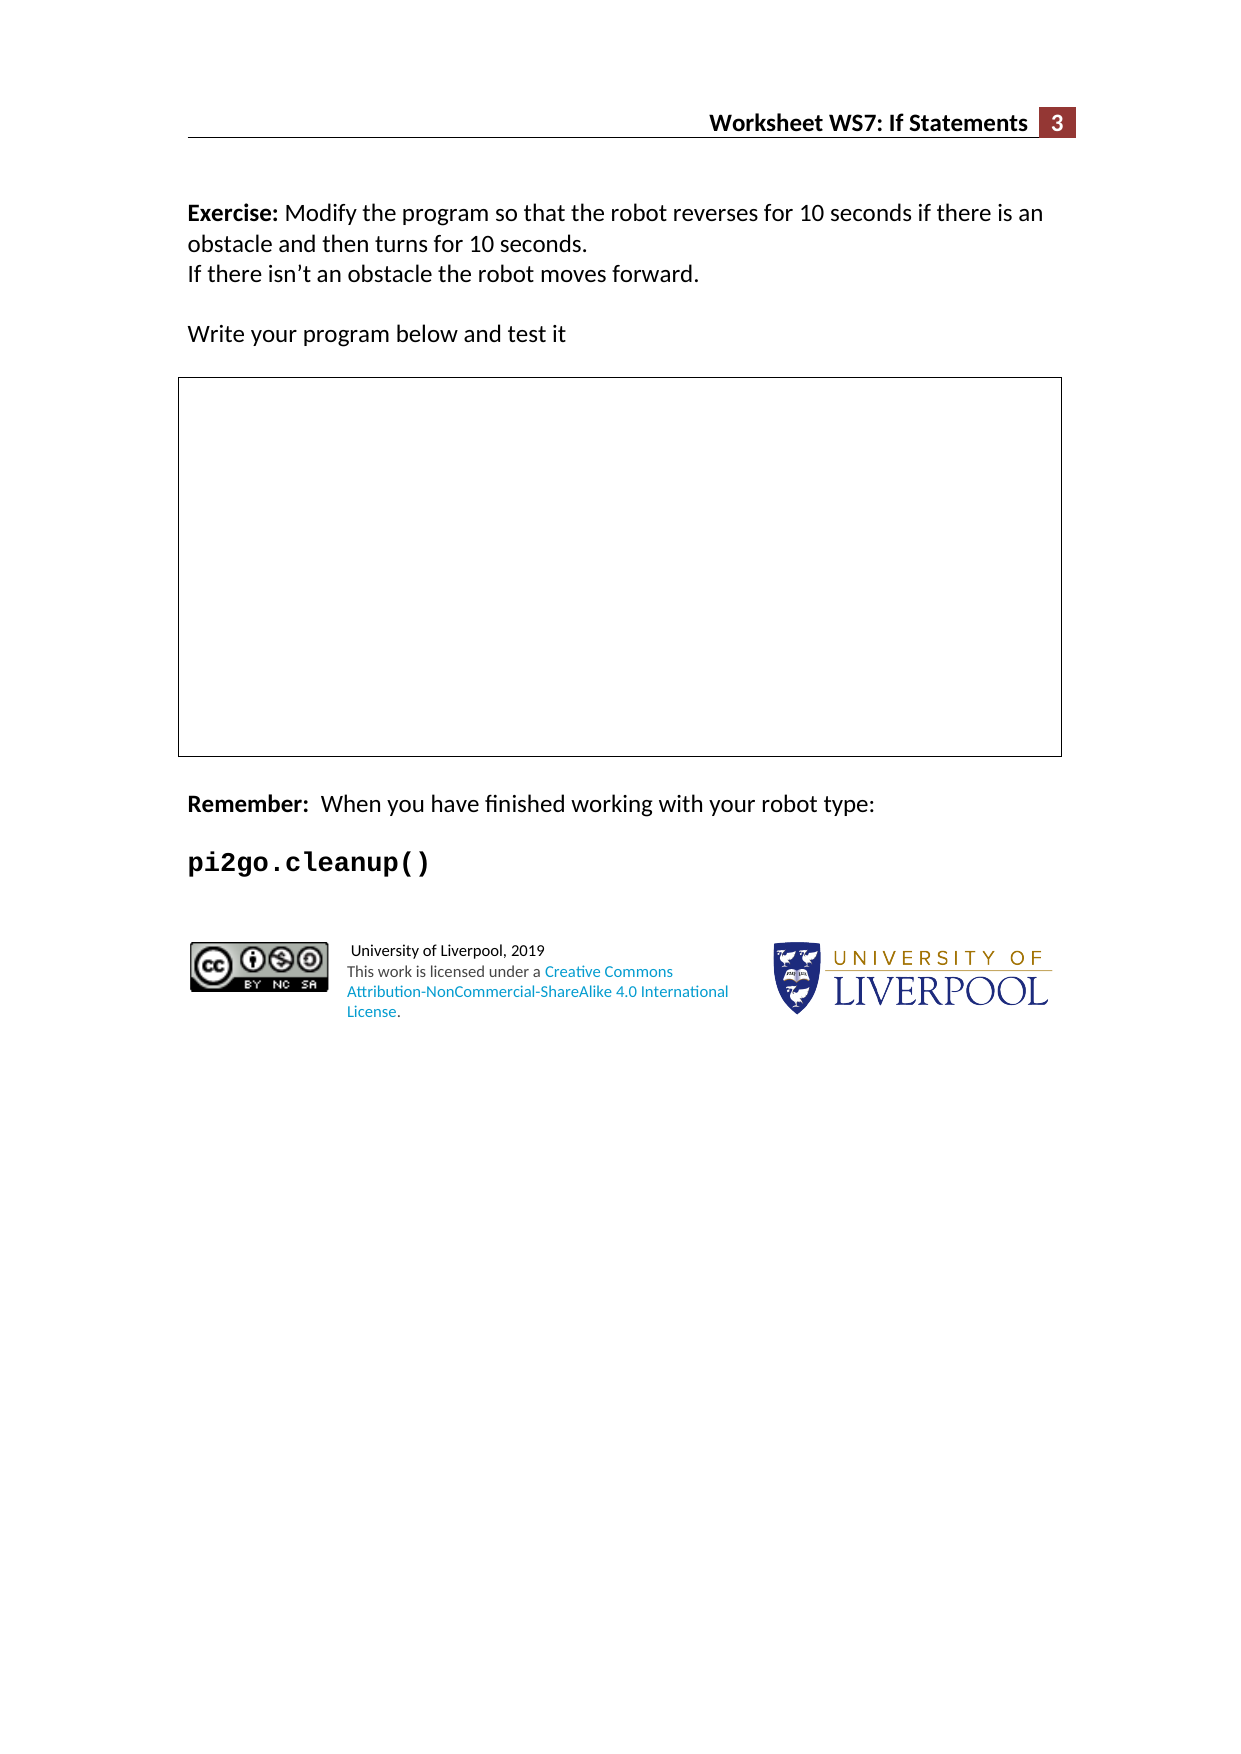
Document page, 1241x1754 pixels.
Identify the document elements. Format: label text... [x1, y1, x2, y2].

picture [619, 989, 624, 997]
text Remember: When you have finished working with your robot type: [187, 788, 1053, 818]
text Write your program below and test it [187, 318, 1053, 348]
picture [773, 942, 1053, 1015]
text University of Liverpool, 2019 [187, 941, 1053, 961]
text pi2go.cleanup() [187, 849, 1053, 879]
text If there isn’t an obstacle the robot moves forward. [187, 259, 1053, 289]
text Exercise: Modify the program so that the robot reverses for 10 seconds if there is an obstacle and then turns for 10 seconds. [187, 198, 1053, 259]
text This work is licensed under a Creative Commons Attribution-NonCommercial-ShareAlike 4.0 International License. [187, 961, 1053, 1022]
picture [190, 942, 329, 992]
